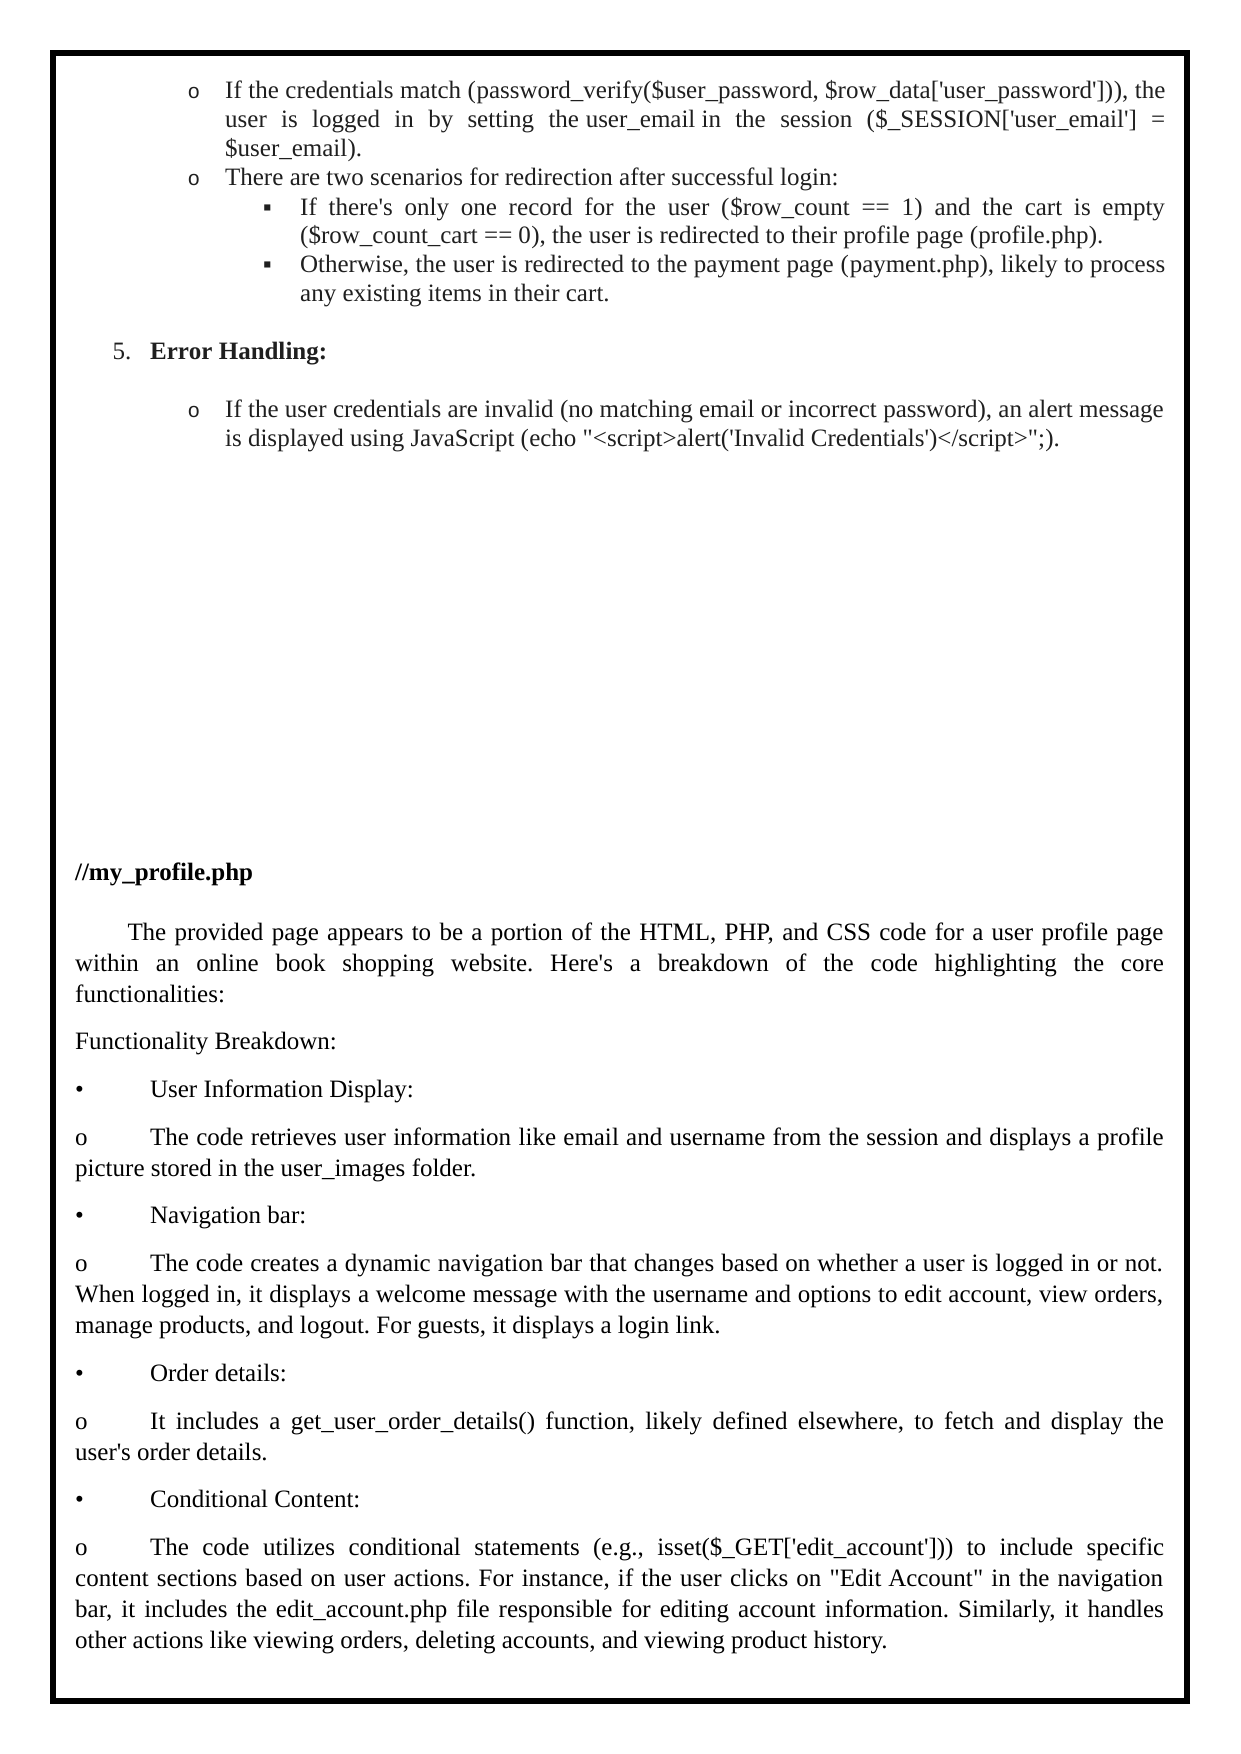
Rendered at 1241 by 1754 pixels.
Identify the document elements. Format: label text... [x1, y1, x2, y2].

list If the credentials match (password_verify($user_password, $row_data['user_password'])), the user is logged in by setting the user_email in the session ($_SESSION['user_email'] = $user_email). [187, 75, 1165, 162]
text o The code utilizes conditional statements (e.g., isset($_GET['edit_account'])) to include specific content sections based on user actions. For instance, if the user clicks on "Edit Account" in the navigation bar, it includes the edit_account.php file responsible for editing account information. Similarly, it handles other actions like viewing orders, deleting accounts, and viewing product history. [75, 1532, 1165, 1654]
list If there's only one record for the user ($row_count == 1) and the cart is empty ($row_count_cart == 0), the user is redirected to their profile page (profile.php). [262, 192, 1165, 249]
text o It includes a get_user_order_details() function, likely defined elsewhere, to fetch and display the user's order details. [75, 1406, 1165, 1466]
list There are two scenarios for redirection after successful login: [187, 162, 1165, 192]
text The provided page appears to be a portion of the HTML, PHP, and CSS code for a user profile page within an online book shopping website. Here's a breakdown of the code highlighting the core functionalities: [75, 917, 1165, 1007]
list If the user credentials are invalid (no matching email or incorrect password), an alert message is displayed using JavaScript (echo "<script>alert('Invalid Credentials')</script>";). [187, 394, 1165, 452]
text • Order details: [75, 1358, 1165, 1387]
list Error Handling: [112, 336, 1165, 364]
text o The code creates a dynamic navigation bar that changes based on whether a user is logged in or not. When logged in, it displays a welcome message with the username and options to edit account, view orders, manage products, and logout. For guests, it displays a login link. [75, 1248, 1165, 1339]
text //my_profile.php [75, 857, 1165, 886]
text o The code retrieves user information like email and username from the session and displays a profile picture stored in the user_images folder. [75, 1122, 1165, 1182]
text • Conditional Content: [75, 1484, 1165, 1513]
text • User Information Display: [75, 1074, 1165, 1103]
list Otherwise, the user is redirected to the payment page (payment.php), likely to process any existing items in their cart. [262, 249, 1165, 307]
text Functionality Breakdown: [75, 1026, 1165, 1055]
text • Navigation bar: [75, 1201, 1165, 1229]
